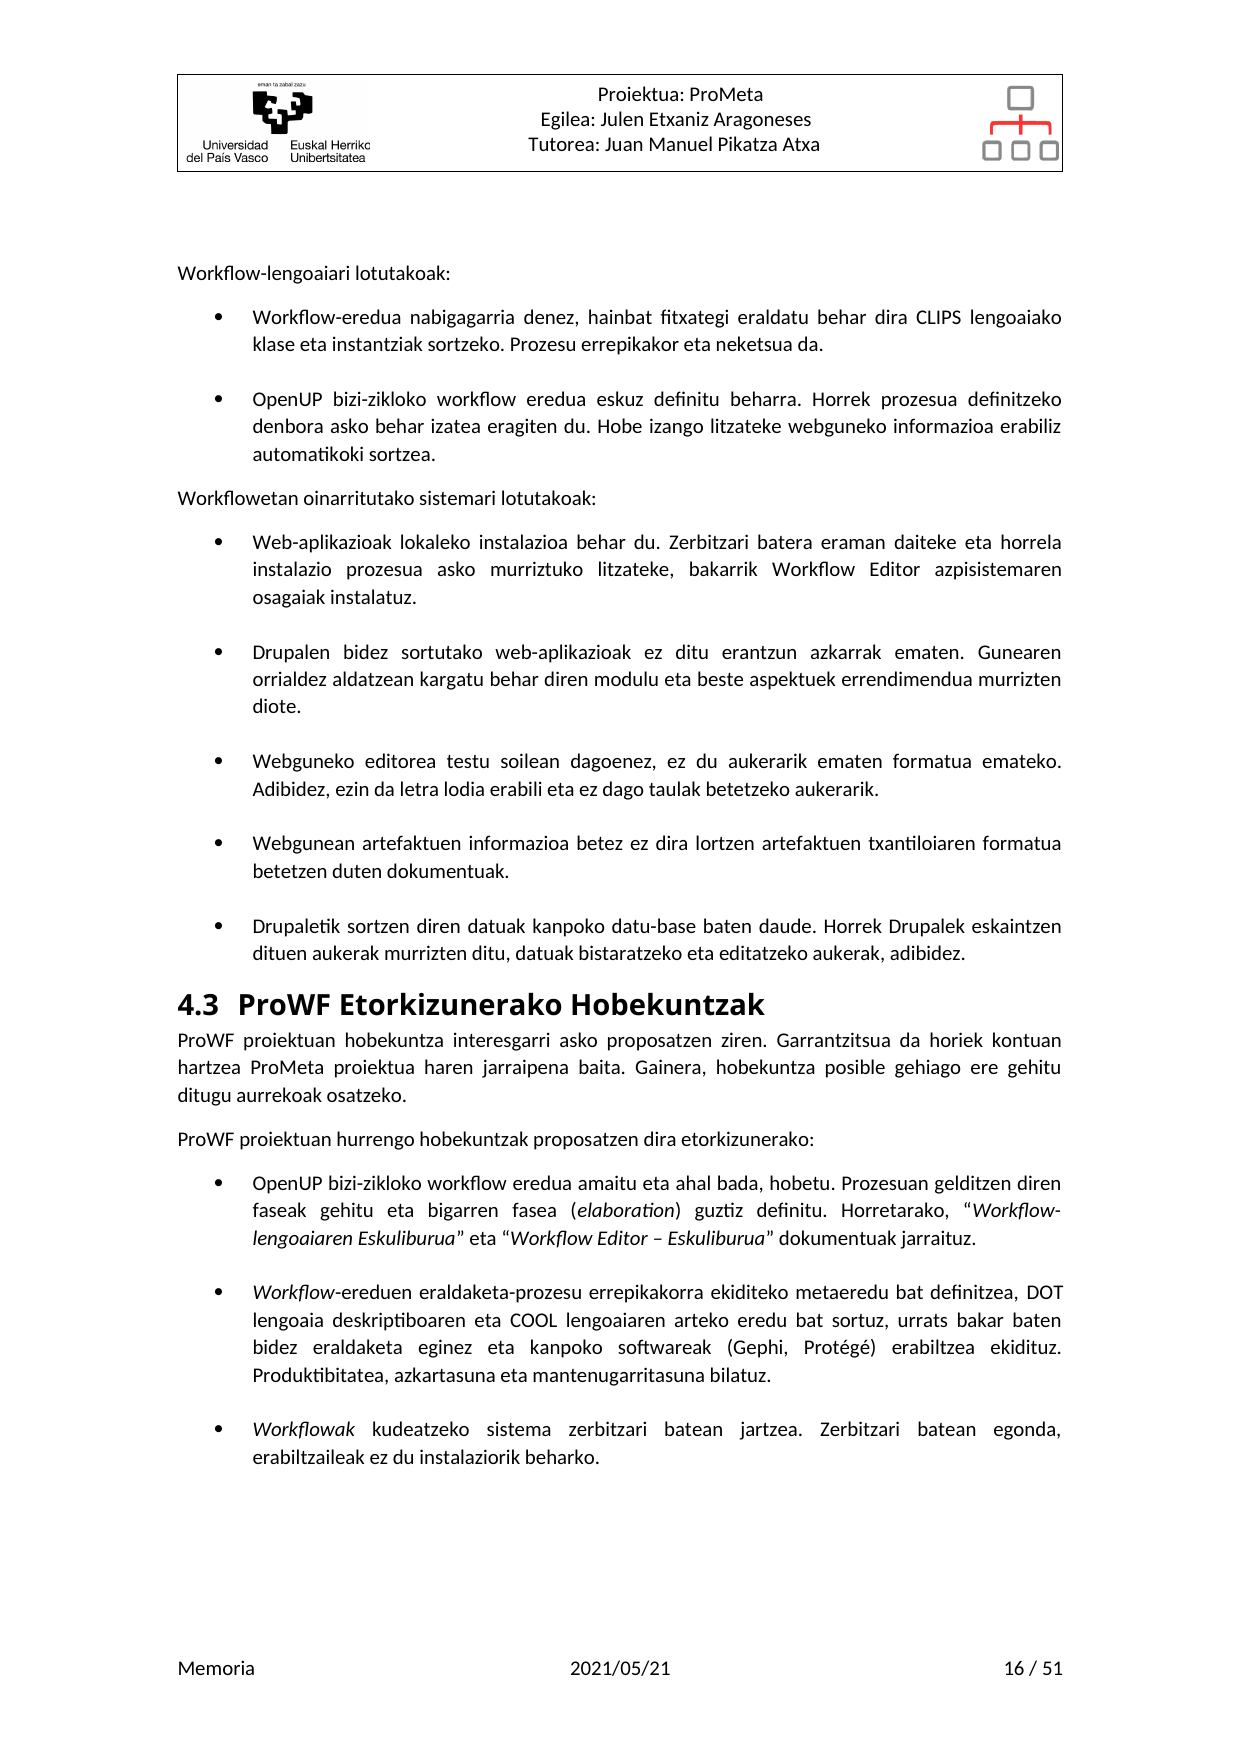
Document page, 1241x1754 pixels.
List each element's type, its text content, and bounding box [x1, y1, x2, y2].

list Webguneko editorea testu soilean dagoenez, ez du aukerarik ematen formatua emateko. Adibidez, ezin da letra lodia erabili eta ez dago taulak betetzeko aukerarik. [215, 748, 1063, 801]
text ProWF proiektuan hobekuntza interesgarri asko proposatzen ziren. Garrantzitsua da horiek kontuan hartzea ProMeta proiektua haren jarraipena baita. Gainera, hobekuntza posible gehiago ere gehitu ditugu aurrekoak osatzeko. [177, 1027, 1063, 1107]
picture [978, 80, 1060, 162]
list Drupalen bidez sortutako web-aplikazioak ez ditu erantzun azkarrak ematen. Gunearen orrialdez aldatzean kargatu behar diren modulu eta beste aspektuek errendimendua murrizten diote. [215, 639, 1063, 719]
text Workflow-lengoaiari lotutakoak: [177, 260, 1063, 286]
list Workflow-eredua nabigagarria denez, hainbat fitxategi eraldatu behar dira CLIPS lengoaiako klase eta instantziak sortzeko. Prozesu errepikakor eta neketsua da. [215, 304, 1063, 357]
list Workflowak kudeatzeko sistema zerbitzari batean jartzea. Zerbitzari batean egonda, erabiltzaileak ez du instalaziorik beharko. [215, 1417, 1063, 1469]
list Webgunean artefaktuen informazioa betez ez dira lortzen artefaktuen txantiloiaren formatua betetzen duten dokumentuak. [215, 831, 1063, 883]
list Drupaletik sortzen diren datuak kanpoko datu-base baten daude. Horrek Drupalek eskaintzen dituen aukerak murrizten ditu, datuak bistaratzeko eta editatzeko aukerak, adibidez. [215, 913, 1063, 966]
subtitle ProWF Etorkizunerako Hobekuntzak [177, 984, 1063, 1024]
text ProWF proiektuan hurrengo hobekuntzak proposatzen dira etorkizunerako: [177, 1126, 1063, 1151]
list OpenUP bizi-zikloko workflow eredua eskuz definitu beharra. Horrek prozesua definitzeko denbora asko behar izatea eragiten du. Hobe izango litzateke webguneko informazioa erabiliz automatikoki sortzea. [215, 386, 1063, 467]
list Workflow-ereduen eraldaketa-prozesu errepikakorra ekiditeko metaeredu bat definitzea, DOT lengoaia deskriptiboaren eta COOL lengoaiaren arteko eredu bat sortuz, urrats bakar baten bidez eraldaketa eginez eta kanpoko softwareak (Gephi, Protégé) erabiltzea ekidituz. Produktibitatea, azkartasuna eta mantenugarritasuna bilatuz. [215, 1279, 1063, 1387]
list OpenUP bizi-zikloko workflow eredua amaitu eta ahal bada, hobetu. Prozesuan gelditzen diren faseak gehitu eta bigarren fasea (elaboration) guztiz definitu. Horretarako, “Workflow-lengoaiaren Eskuliburua” eta “Workflow Editor – Eskuliburua” dokumentuak jarraituz. [215, 1170, 1063, 1250]
text Workflowetan oinarritutako sistemari lotutakoak: [177, 485, 1063, 511]
list Web-aplikazioak lokaleko instalazioa behar du. Zerbitzari batera eraman daiteke eta horrela instalazio prozesua asko murriztuko litzateke, bakarrik Workflow Editor azpisistemaren osagaiak instalatuz. [215, 529, 1063, 609]
picture [182, 80, 370, 162]
